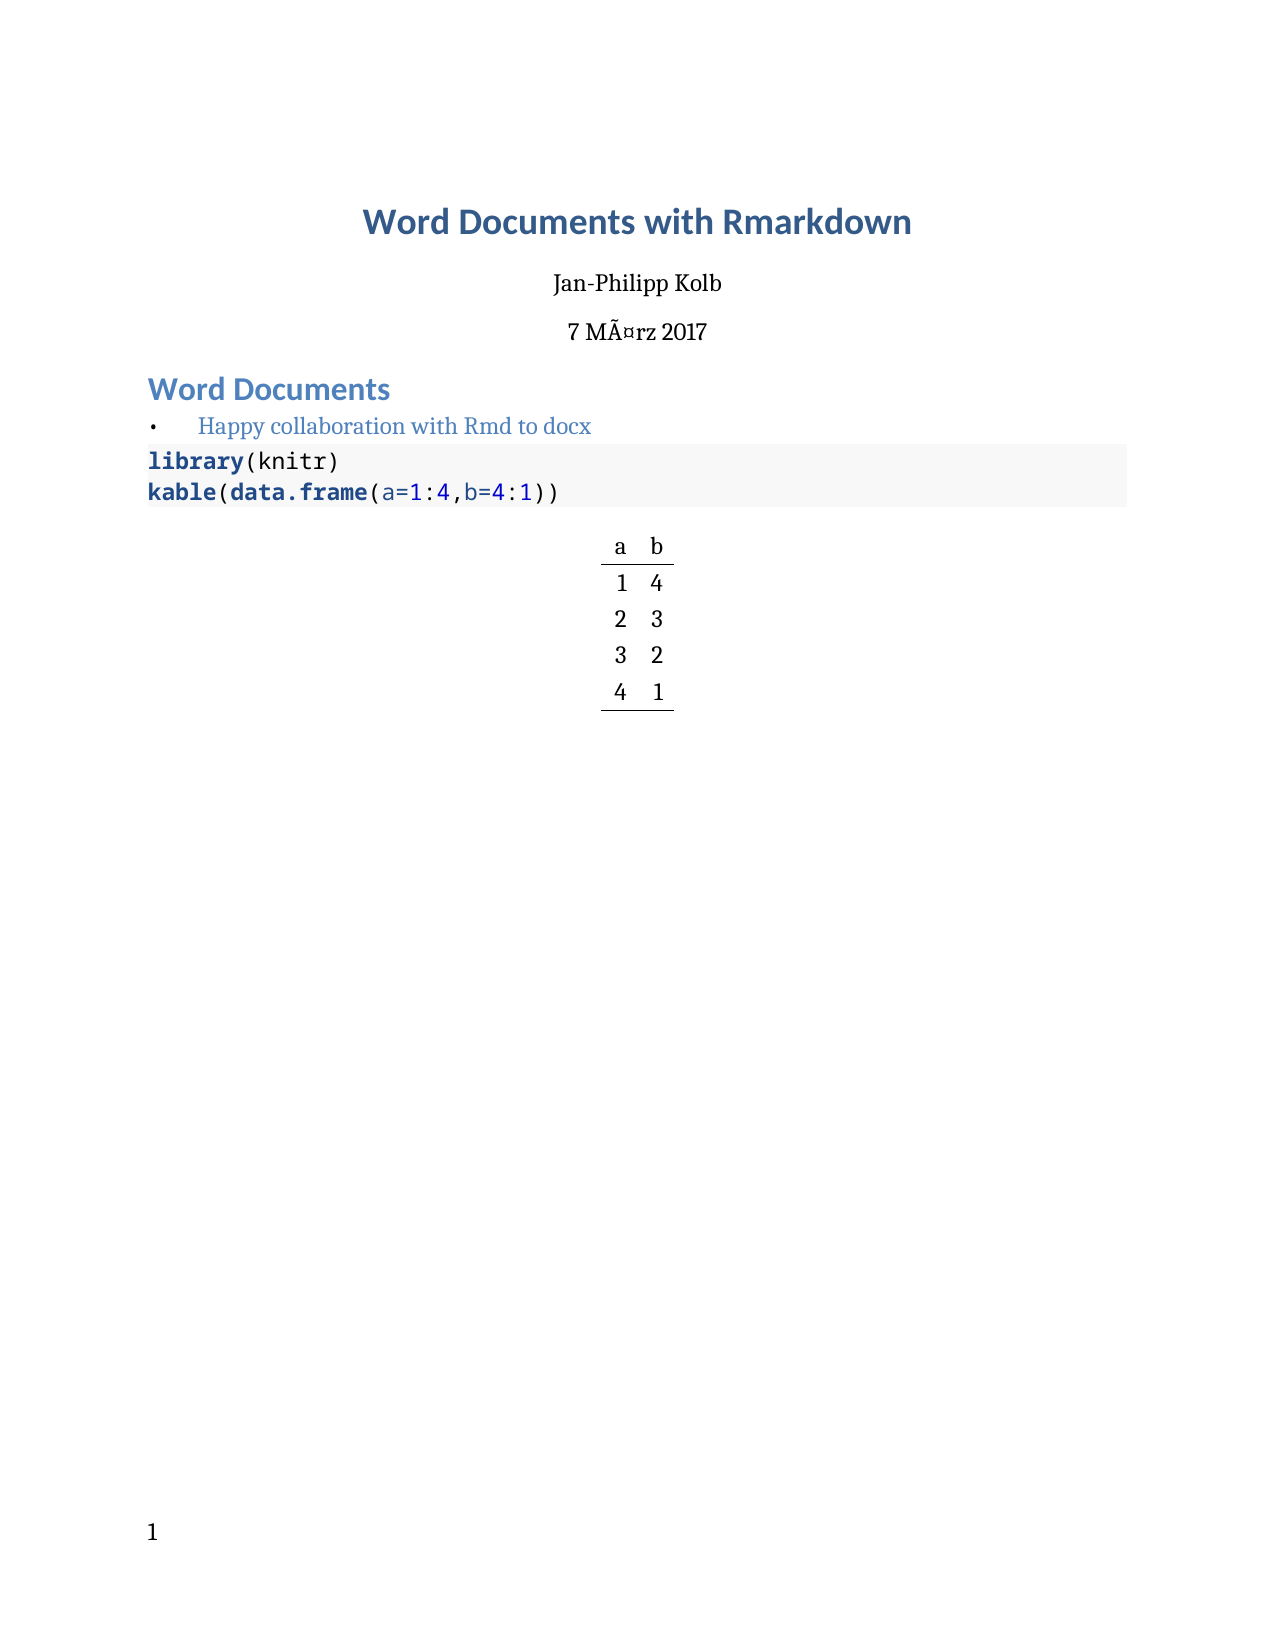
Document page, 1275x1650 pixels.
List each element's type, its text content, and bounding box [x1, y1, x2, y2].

table_header b [638, 528, 674, 564]
table_cell 1 [601, 565, 637, 601]
table_cell 3 [601, 638, 637, 674]
table_cell 2 [601, 601, 637, 638]
table_cell 1 [638, 674, 674, 710]
list Happy collaboration with Rmd to docx [148, 412, 1127, 441]
table_header a [601, 528, 637, 564]
subtitle Word Documents [148, 368, 1127, 408]
title Word Documents with Rmarkdown [148, 198, 1127, 243]
text 7 MÃ¤rz 2017 [148, 318, 1127, 347]
table_cell 3 [638, 601, 674, 638]
table_cell 2 [638, 638, 674, 674]
table_cell 4 [601, 674, 637, 710]
text library(knitr) kable(data.frame(a=1:4,b=4:1)) [148, 444, 1127, 507]
text Jan-Philipp Kolb [148, 268, 1127, 297]
table_cell 4 [638, 565, 674, 601]
